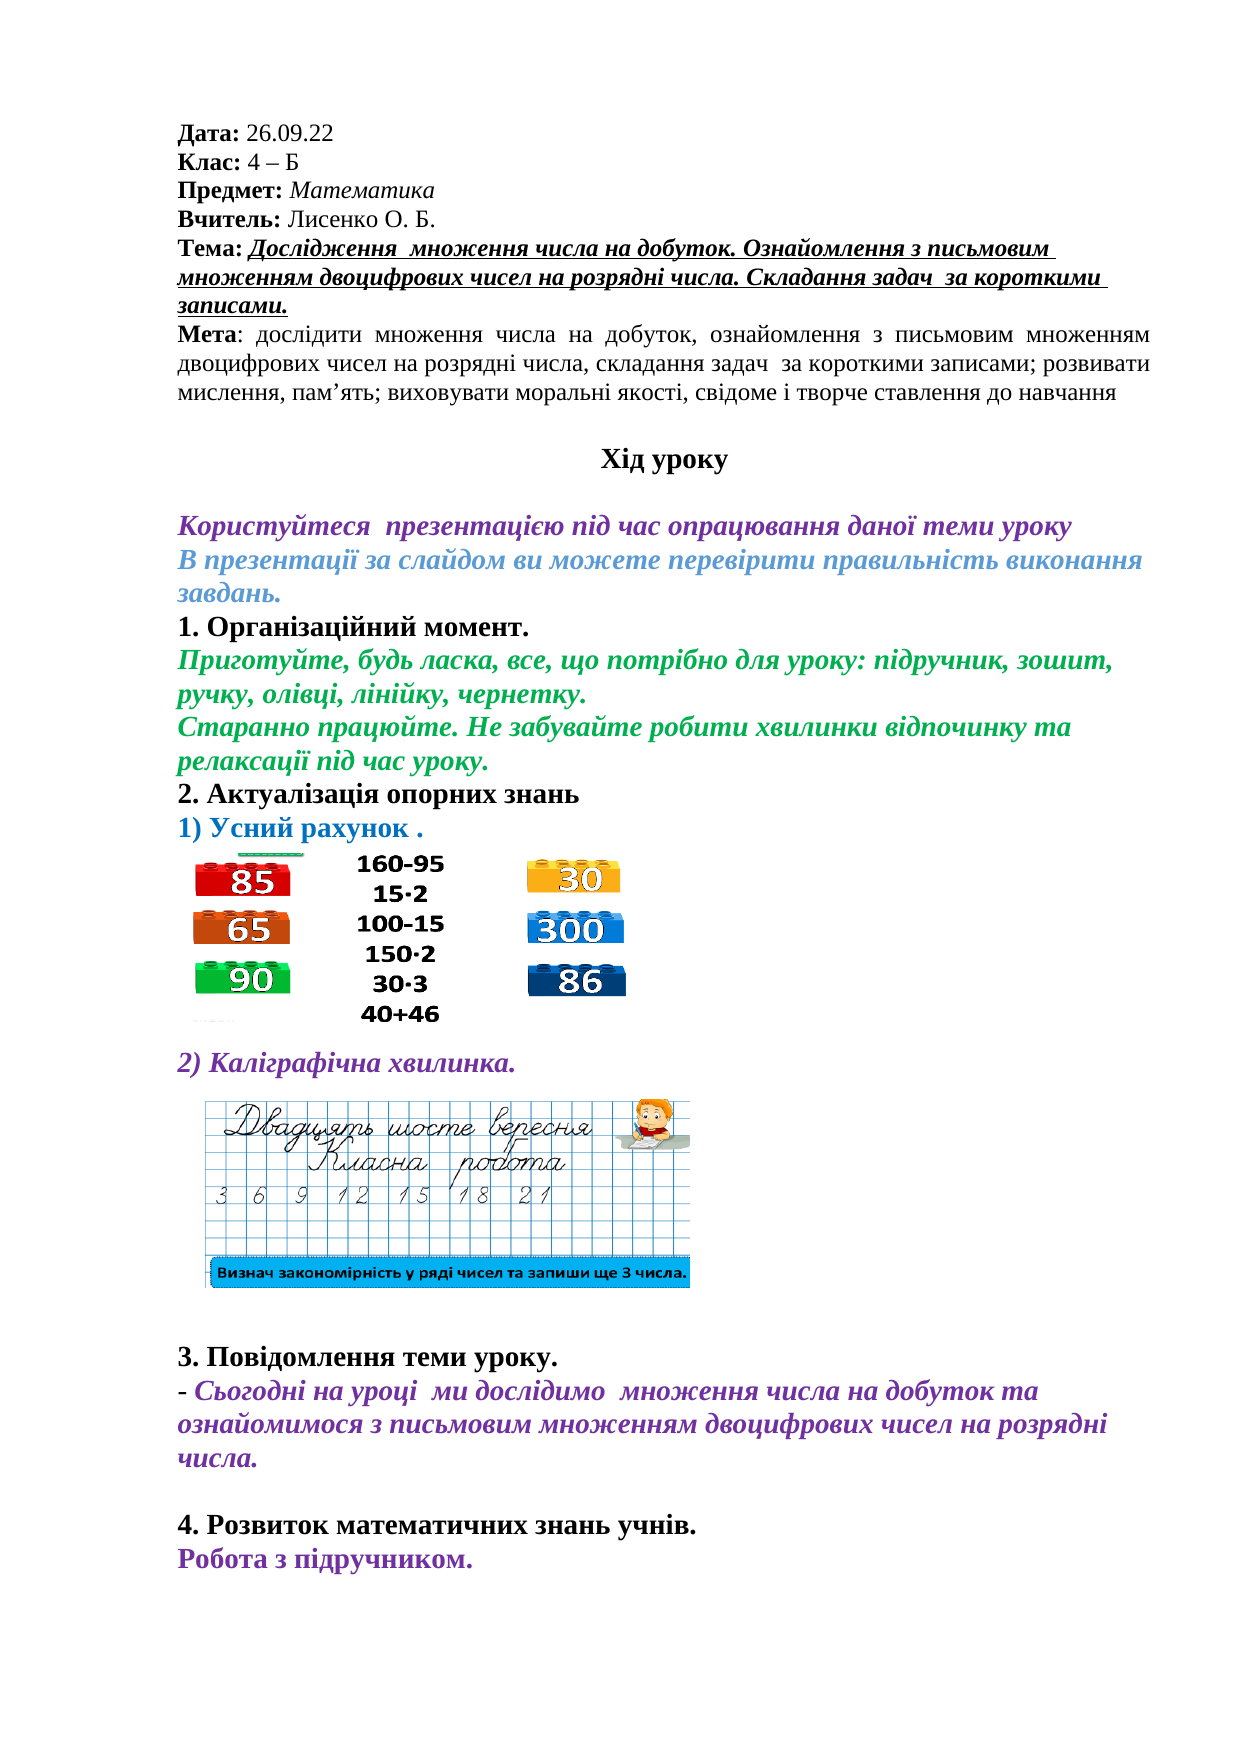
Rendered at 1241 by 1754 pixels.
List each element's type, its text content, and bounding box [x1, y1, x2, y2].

text 2) Каліграфічна хвилинка. [177, 1045, 1152, 1078]
text Вчитель: Лисенко О. Б. [177, 204, 1152, 233]
text - Сьогодні на уроці ми дослідимо множення числа на добуток та ознайомимося з письмовим множенням двоцифрових чисел на розрядні числа. [177, 1373, 1152, 1474]
text 3. Повідомлення теми уроку. [177, 1339, 1152, 1373]
text Дата: 26.09.22 [177, 118, 1152, 147]
text Тема: Дослідження множення числа на добуток. Ознайомлення з письмовим множенням двоцифрових чисел на розрядні числа. Складання задач за короткими записами. [177, 233, 1152, 319]
text Приготуйте, будь ласка, все, що потрібно для уроку: підручник, зошит, ручку, олівці, лінійку, чернетку. [177, 642, 1152, 709]
text Хід уроку [177, 441, 1152, 475]
text Робота з підручником. [177, 1541, 1152, 1574]
text Мета: дослідити множення числа на добуток, ознайомлення з письмовим множенням двоцифрових чисел на розрядні числа, складання задач за короткими записами; розвивати мислення, пам’ять; виховувати моральні якості, свідоме і творче ставлення до навчання [177, 319, 1152, 406]
text 4. Розвиток математичних знань учнів. [177, 1507, 1152, 1541]
text Предмет: Математика [177, 176, 1152, 204]
text Старанно працюйте. Не забувайте робити хвилинки відпочинку та релаксації під час уроку. [177, 709, 1152, 777]
text 1) Усний рахунок . [177, 810, 1152, 844]
text 2. Актуалізація опорних знань [177, 777, 1152, 810]
text Користуйтеся презентацією під час опрацювання даної теми уроку [177, 508, 1152, 542]
text 1. Організаційний момент. [177, 609, 1152, 642]
picture [191, 853, 628, 1022]
picture [204, 1099, 690, 1288]
text В презентації за слайдом ви можете перевірити правильність виконання завдань. [177, 542, 1152, 609]
text Клас: 4 – Б [177, 147, 1152, 176]
